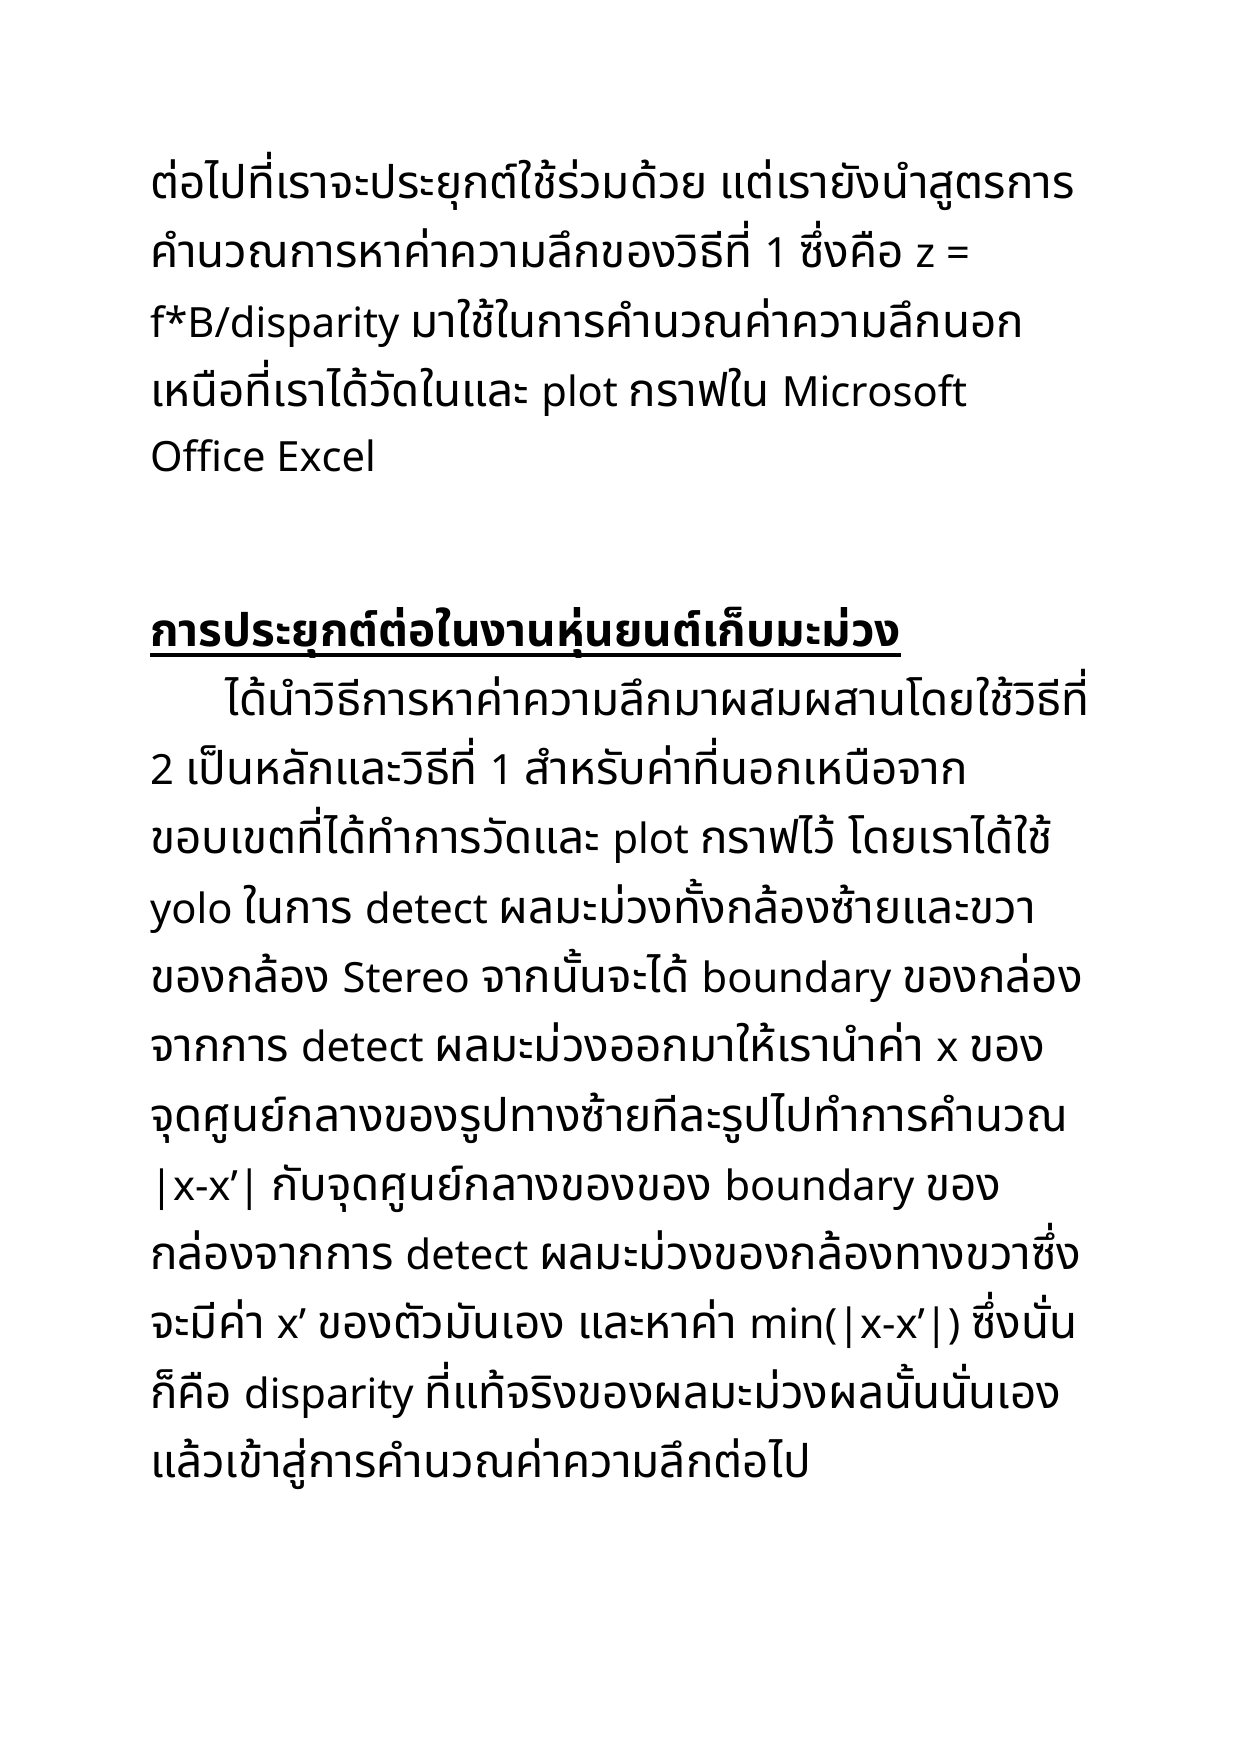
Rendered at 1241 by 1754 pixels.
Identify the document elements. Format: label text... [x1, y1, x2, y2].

text การประยุกต์ต่อในงานหุ่นยนต์เก็บมะม่วง [150, 597, 1090, 667]
text ได้นำวิธีการหาค่าความลึกมาผสมผสานโดยใช้วิธีที่ 2 เป็นหลักและวิธีที่ 1 สำหรับค่าที่นอกเหนือจากขอบเขตที่ได้ทำการวัดและ plot กราฟไว้ โดยเราได้ใช้ yolo ในการ detect ผลมะม่วงทั้งกล้องซ้ายและขวาของกล้อง Stereo จากนั้นจะได้ boundary ของกล่องจากการ detect ผลมะม่วงออกมาให้เรานำค่า x ของจุดศูนย์กลางของรูปทางซ้ายทีละรูปไปทำการคำนวณ |x-x’| กับจุดศูนย์กลางของของ boundary ของกล่องจากการ detect ผลมะม่วงของกล้องทางขวาซึ่งจะมีค่า x’ ของตัวมันเอง และหาค่า min(|x-x’|) ซึ่งนั่นก็คือ disparity ที่แท้จริงของผลมะม่วงผลนั้นนั่นเอง แล้วเข้าสู่การคำนวณค่าความลึกต่อไป [150, 667, 1090, 1498]
